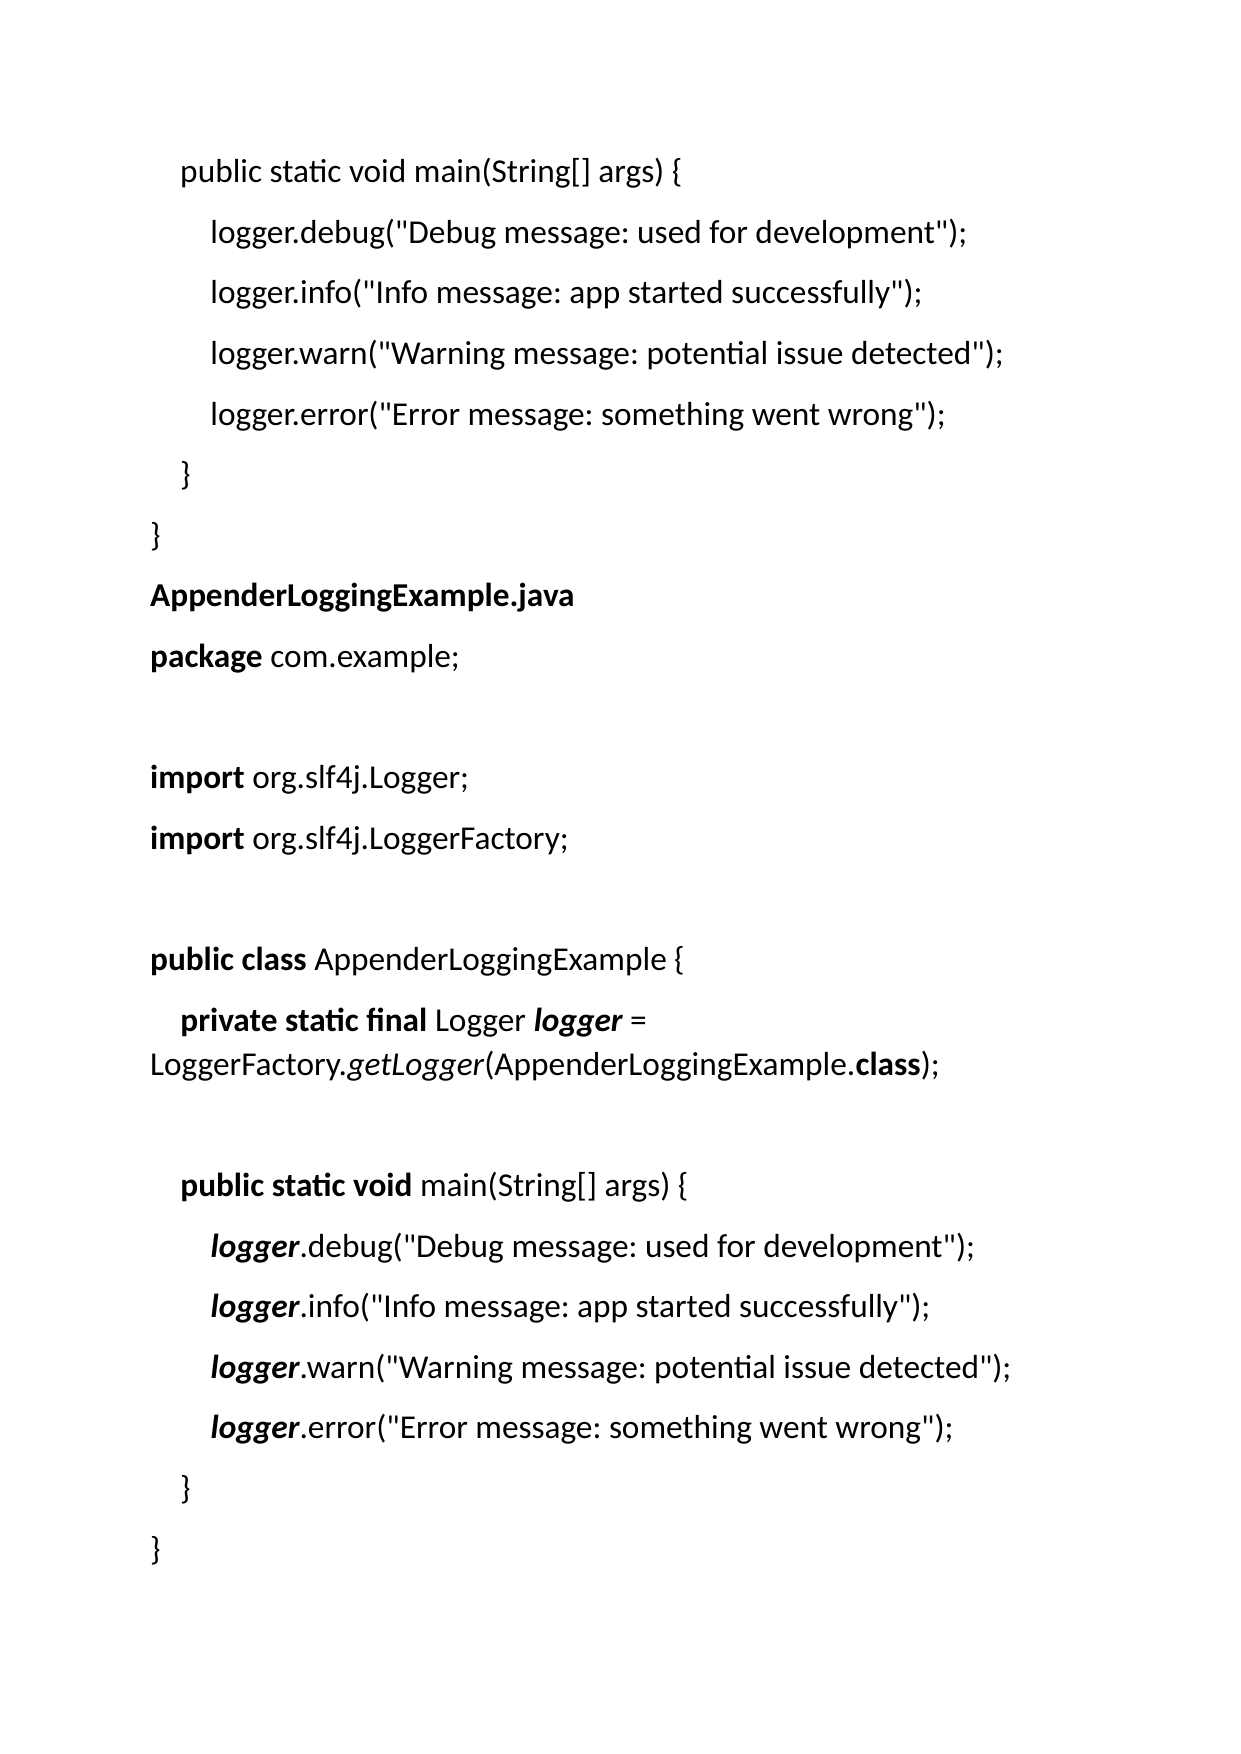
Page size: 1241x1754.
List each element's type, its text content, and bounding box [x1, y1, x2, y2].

text public class AppenderLoggingExample { [150, 938, 1090, 979]
text AppenderLoggingExample.java [150, 574, 1090, 615]
text } [150, 514, 1090, 554]
text logger.error("Error message: something went wrong"); [150, 392, 1090, 433]
text logger.info("Info message: app started successfully"); [150, 1285, 1090, 1326]
text import org.slf4j.Logger; [150, 756, 1090, 797]
text private static final Logger logger = LoggerFactory.getLogger(AppenderLoggingExample.class); [150, 999, 1090, 1083]
text } [150, 1528, 1090, 1568]
text logger.error("Error message: something went wrong"); [150, 1406, 1090, 1447]
text logger.warn("Warning message: potential issue detected"); [150, 1346, 1090, 1387]
text public static void main(String[] args) { [150, 150, 1090, 191]
text import org.slf4j.LoggerFactory; [150, 817, 1090, 858]
text public static void main(String[] args) { [150, 1164, 1090, 1205]
text logger.debug("Debug message: used for development"); [150, 1224, 1090, 1265]
text logger.debug("Debug message: used for development"); [150, 211, 1090, 251]
text } [150, 453, 1090, 494]
text logger.warn("Warning message: potential issue detected"); [150, 332, 1090, 373]
text logger.info("Info message: app started successfully"); [150, 271, 1090, 312]
text } [150, 1467, 1090, 1508]
text package com.example; [150, 635, 1090, 676]
